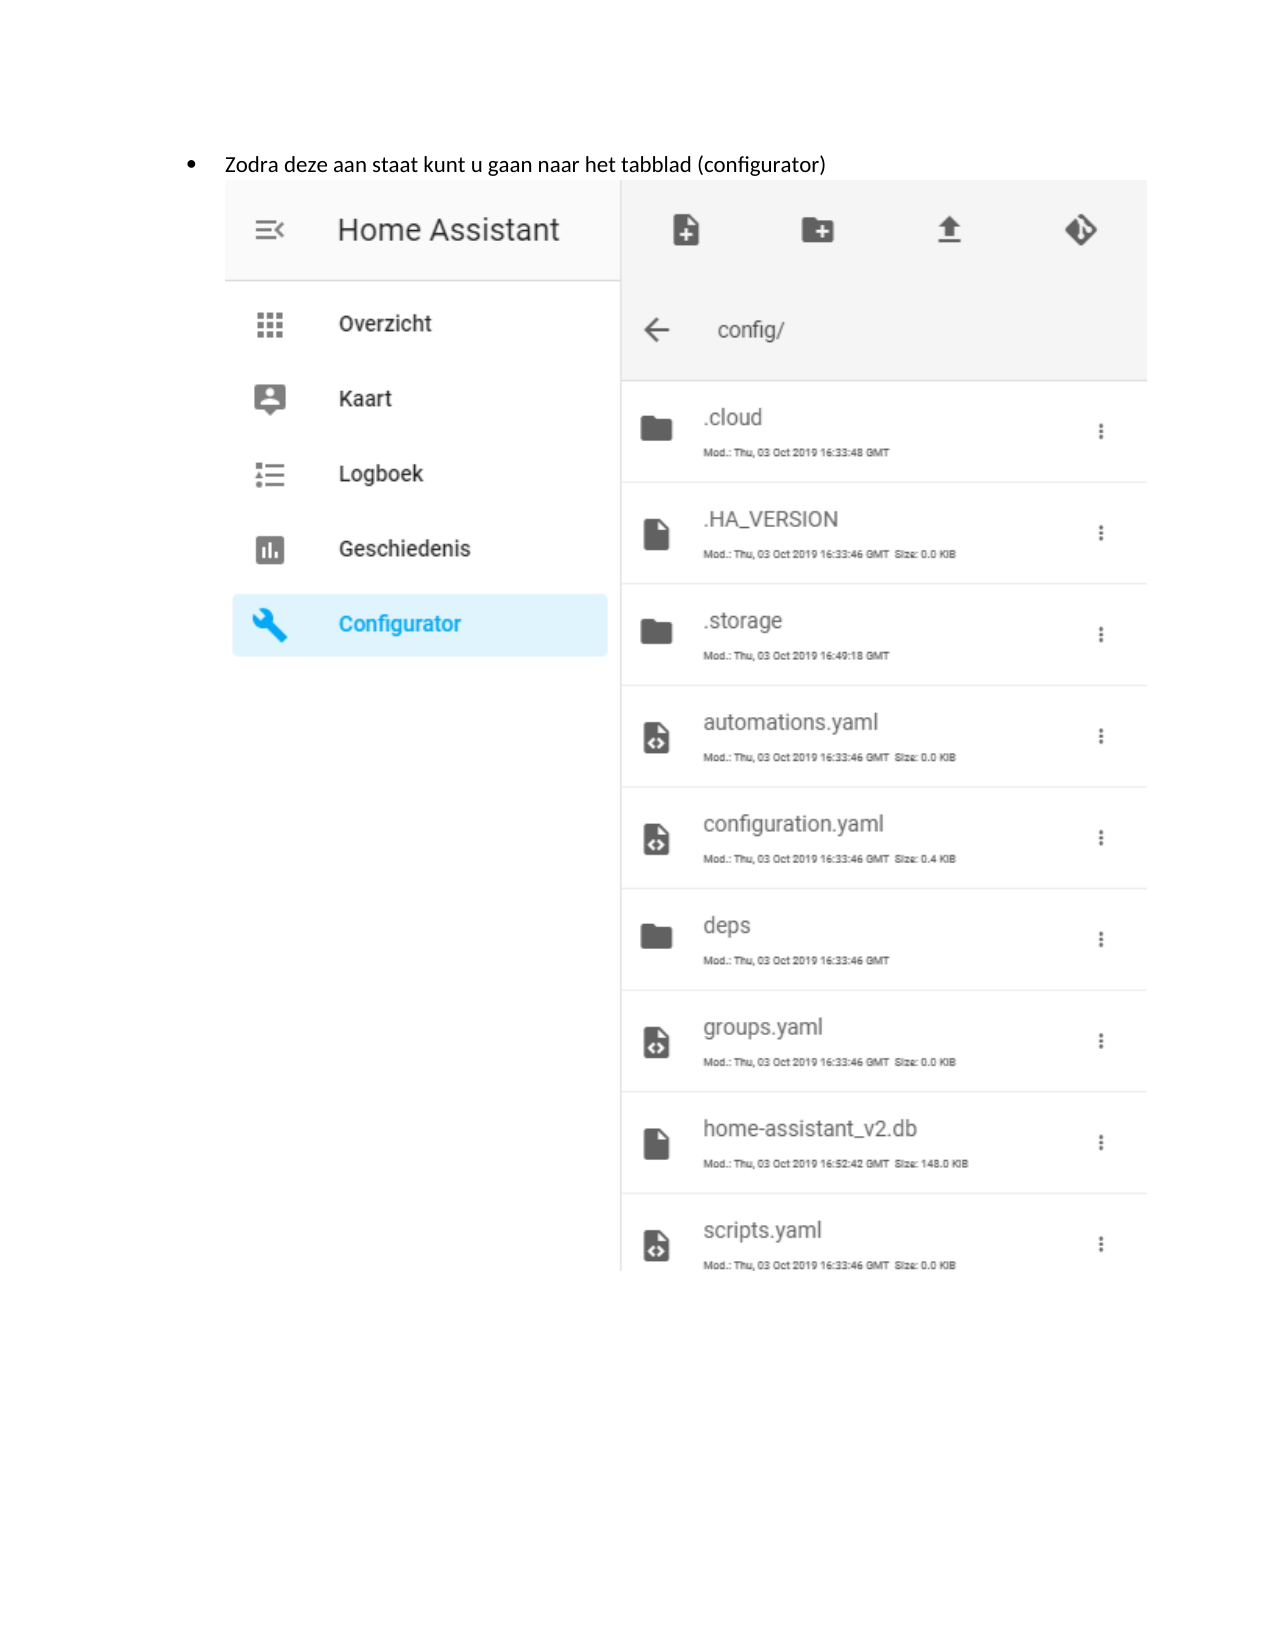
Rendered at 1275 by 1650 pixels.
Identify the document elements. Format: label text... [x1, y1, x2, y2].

picture [225, 180, 1147, 1271]
